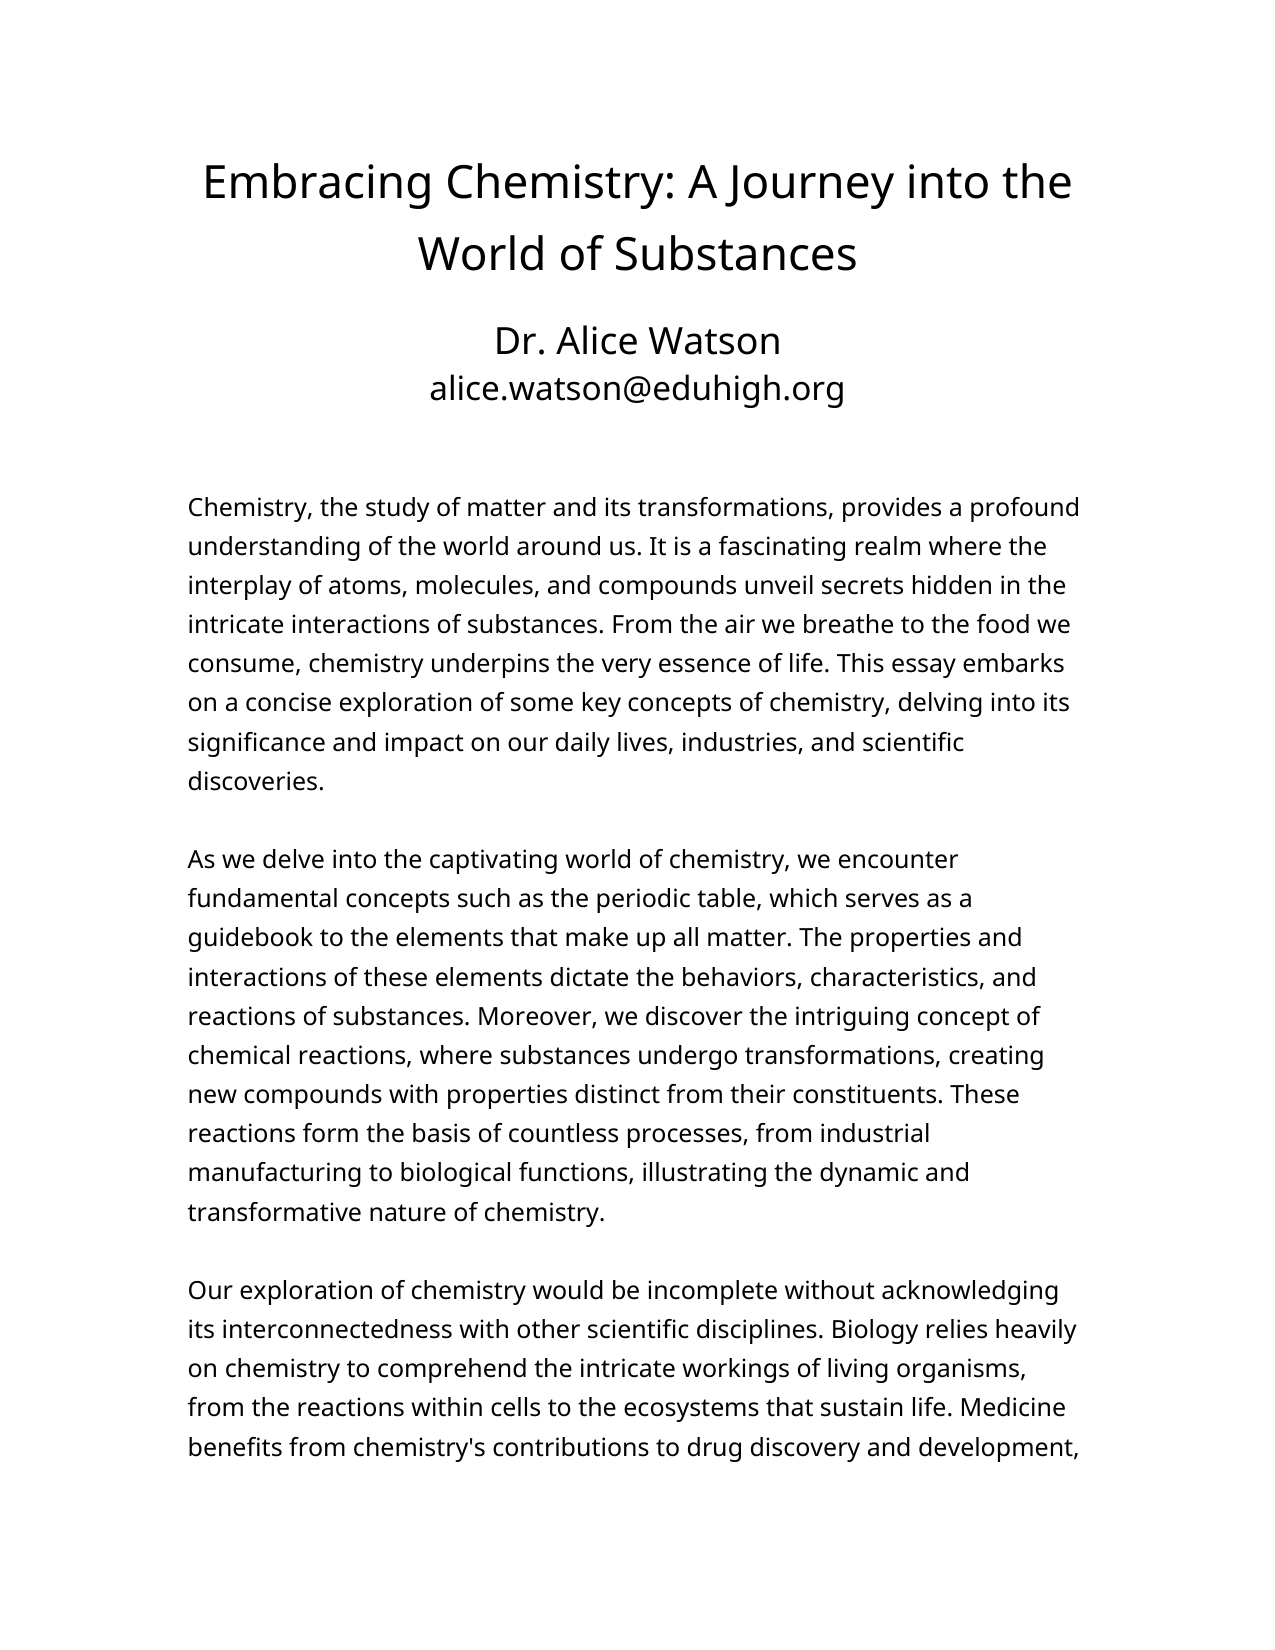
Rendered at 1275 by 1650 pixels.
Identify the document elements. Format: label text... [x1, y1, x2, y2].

text alice.watson@eduhigh.org [187, 365, 1087, 411]
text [187, 489, 1087, 1463]
text Embracing Chemistry: A Journey into the World of Substances [187, 150, 1087, 284]
text Dr. Alice Watson [187, 314, 1087, 365]
